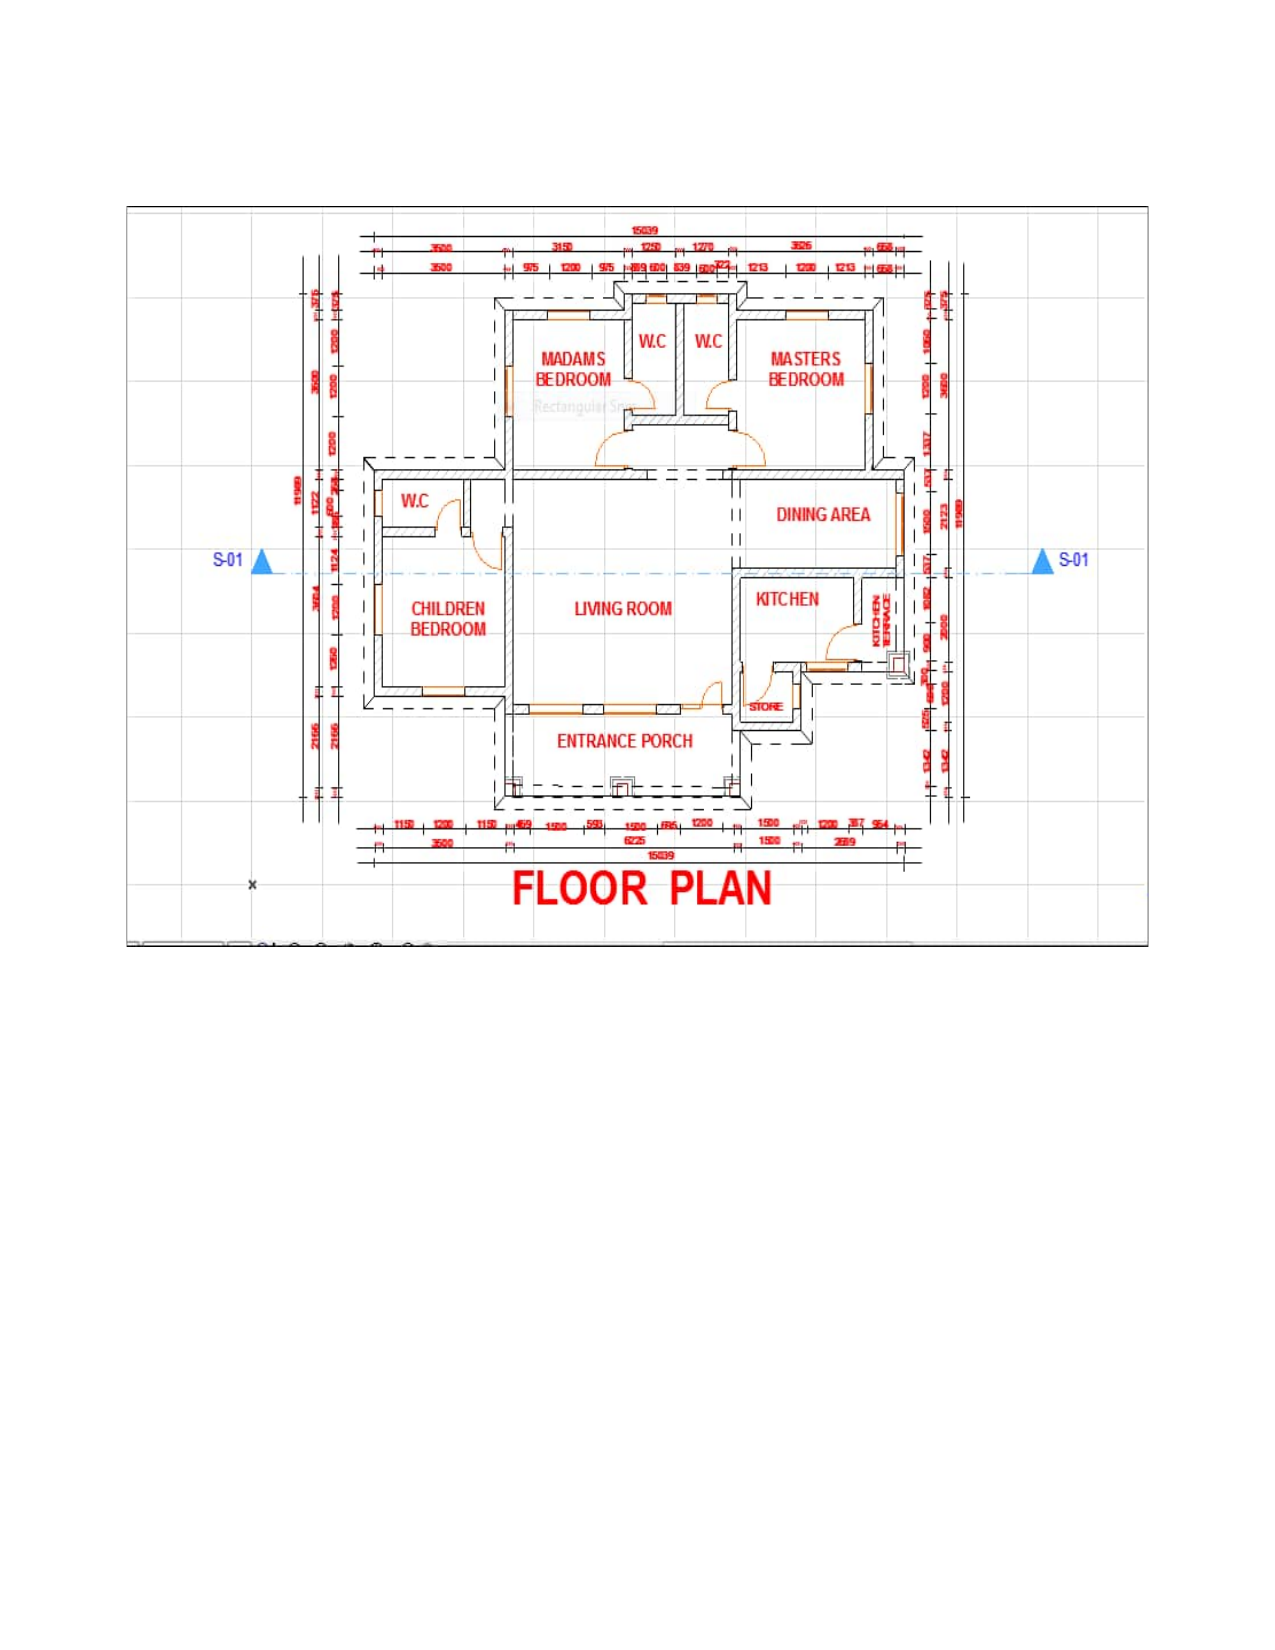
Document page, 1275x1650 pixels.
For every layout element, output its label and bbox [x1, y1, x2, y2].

picture [126, 206, 1149, 947]
